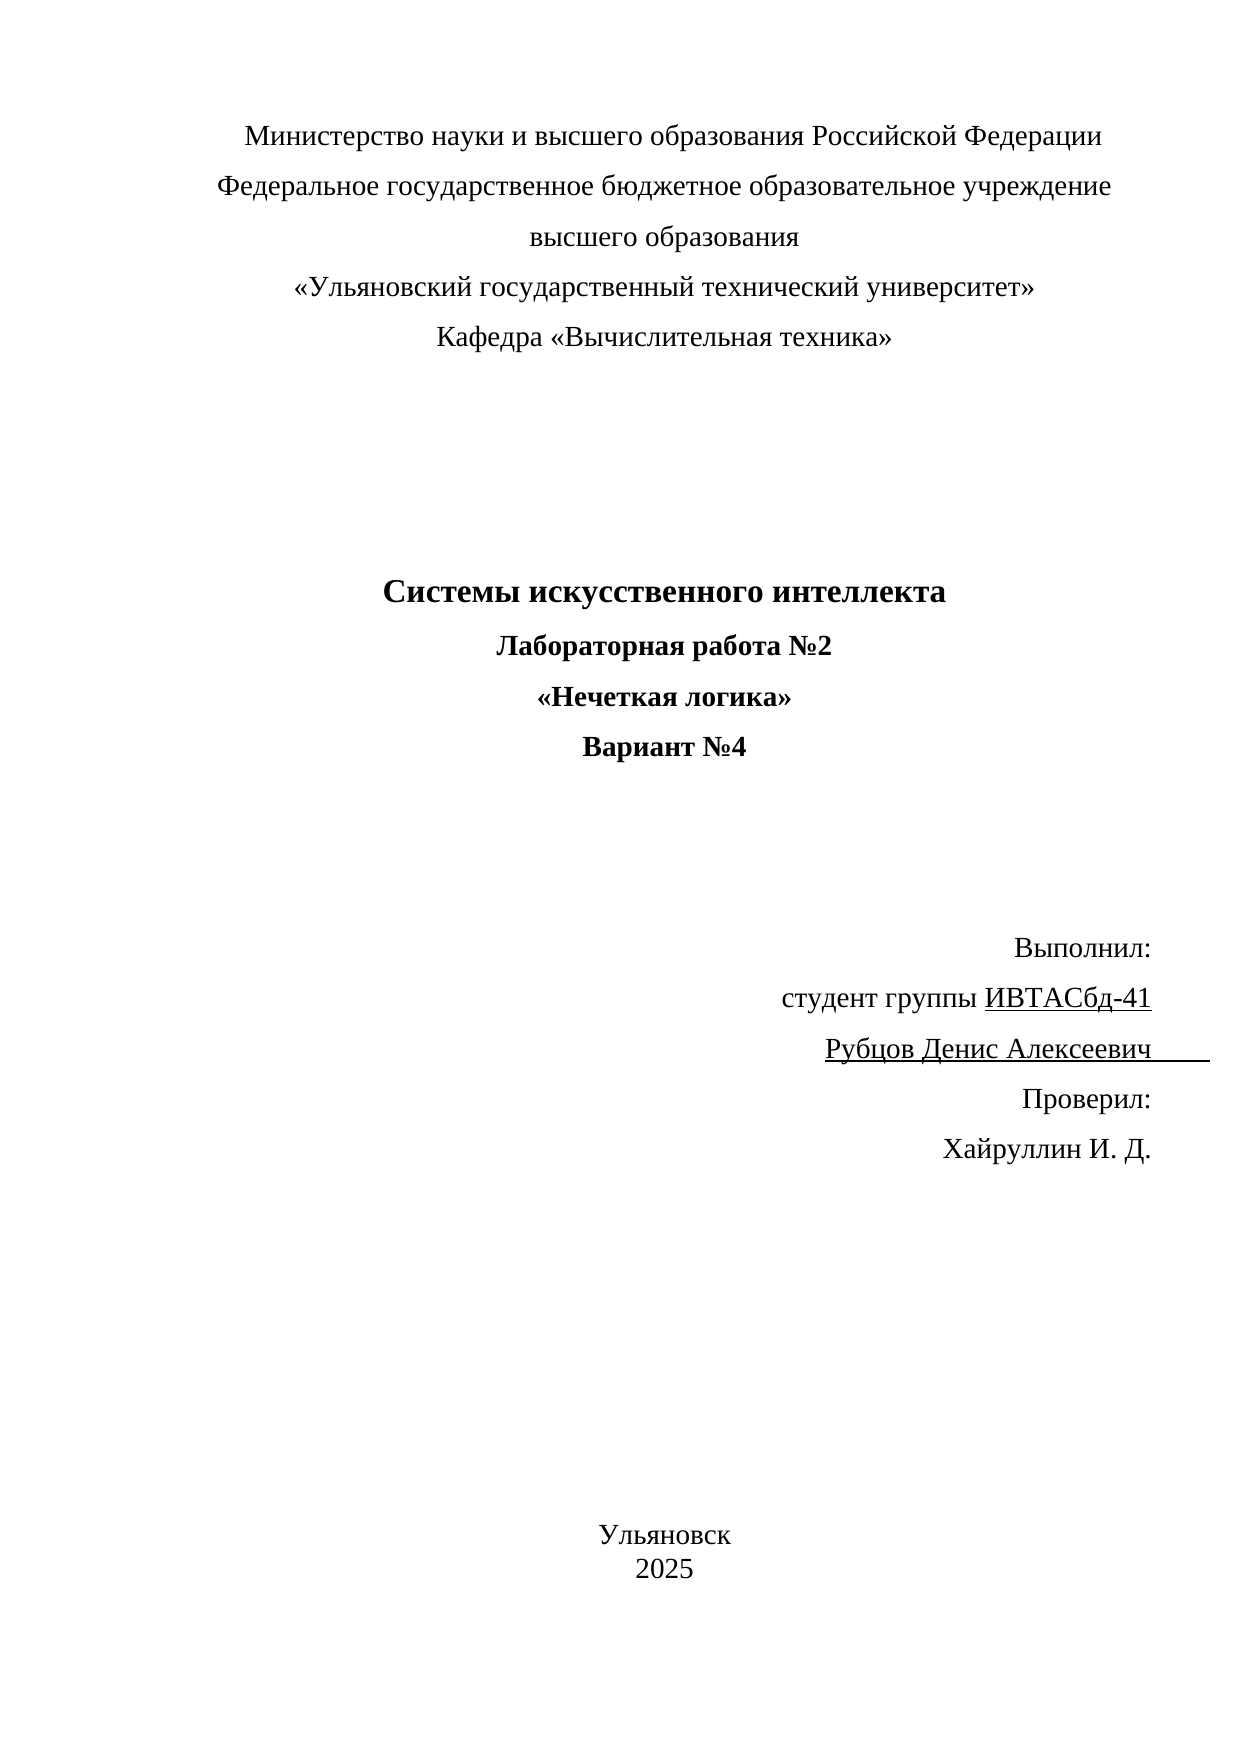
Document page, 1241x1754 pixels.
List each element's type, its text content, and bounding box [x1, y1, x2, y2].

text Кафедра «Вычислительная техника» [177, 319, 1152, 353]
text cтудент группы ИВТАСбд-41 [177, 981, 1152, 1014]
text 2025 [177, 1551, 1152, 1584]
text Системы искусственного интеллекта [177, 571, 1152, 609]
text Лабораторная работа №2 [177, 628, 1152, 662]
text Проверил: [177, 1081, 1152, 1115]
text Вариант №4 [177, 729, 1152, 763]
text «Ульяновский государственный технический университет» [177, 269, 1152, 303]
text Федеральное государственное бюджетное образовательное учреждение высшего образования [177, 168, 1152, 252]
text «Нечеткая логика» [177, 679, 1152, 712]
text Выполнил: [177, 930, 1152, 964]
text Министерство науки и высшего образования Российской Федерации [177, 118, 1169, 152]
text Рубцов Денис Алексеевич [177, 1031, 1152, 1064]
text Хайруллин И. Д. [177, 1132, 1152, 1165]
text Ульяновск [177, 1517, 1152, 1551]
